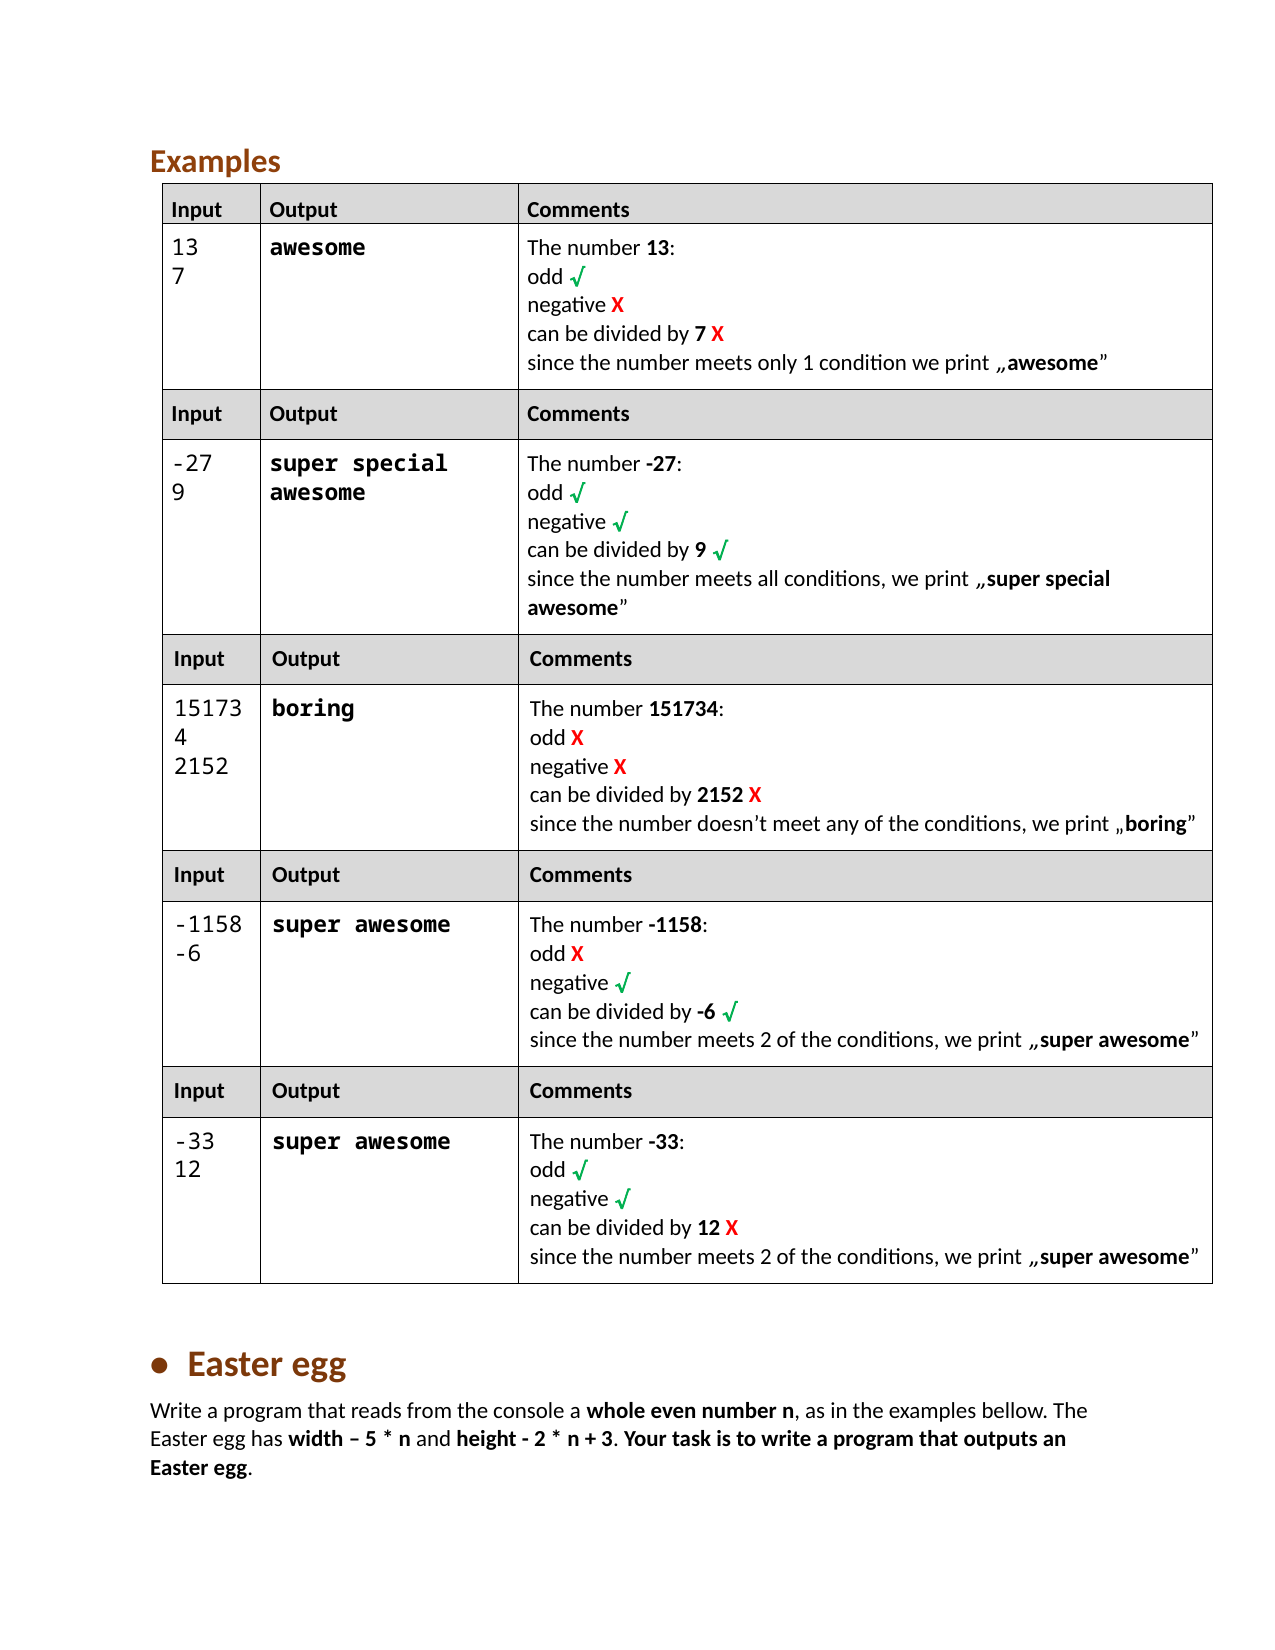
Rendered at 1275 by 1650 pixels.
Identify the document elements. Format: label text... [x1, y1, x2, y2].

table_cell The number -33: odd √ negative √ can be divided by 12 X since the number meets 2 of the conditions, we print „super awesome” [519, 1118, 1212, 1282]
table_cell Comments [519, 1067, 1212, 1117]
table_cell super special awesome [261, 440, 518, 634]
table_cell The number -1158: odd X negative √ can be divided by -6 √ since the number meets 2 of the conditions, we print „super awesome” [519, 902, 1212, 1066]
table_cell boring [261, 685, 518, 850]
table_cell Output [261, 851, 518, 901]
table_cell super awesome [261, 1118, 518, 1282]
table_cell -27 9 [163, 440, 260, 634]
table_cell Input [163, 390, 260, 439]
text Examples [150, 150, 1125, 179]
table_cell Output [261, 635, 518, 684]
table_cell Comments [519, 635, 1212, 684]
table_header Input [163, 184, 260, 223]
table_cell The number 151734: odd X negative X can be divided by 2152 X since the number doesn’t meet any of the conditions, we print „boring” [519, 685, 1212, 850]
table_cell 13 7 [163, 224, 260, 389]
table_header Output [261, 184, 518, 223]
table_cell super awesome [261, 902, 518, 1066]
table_cell -1158 -6 [163, 902, 260, 1066]
table_cell Input [163, 1067, 260, 1117]
text Write a program that reads from the console a whole even number n, as in the examples bellow. The Easter egg has width – 5 * n and height - 2 * n + 3. Your task is to write a program that outputs an Easter egg. [150, 1395, 1125, 1481]
table_cell 151734 2152 [163, 685, 260, 850]
table_cell Output [261, 390, 518, 439]
table_cell Comments [519, 390, 1212, 439]
table_cell awesome [261, 224, 518, 389]
table_cell Input [163, 851, 260, 901]
table_cell Input [163, 635, 260, 684]
table_cell -33 12 [163, 1118, 260, 1282]
list Easter egg [150, 1354, 1125, 1383]
table_header Comments [519, 184, 1212, 223]
table_cell The number 13: odd √ negative X can be divided by 7 X since the number meets only 1 condition we print „awesome” [519, 224, 1212, 389]
table_cell The number -27: odd √ negative √ can be divided by 9 √ since the number meets all conditions, we print „super special awesome” [519, 440, 1212, 634]
table_cell Comments [519, 851, 1212, 901]
table_cell Output [261, 1067, 518, 1117]
